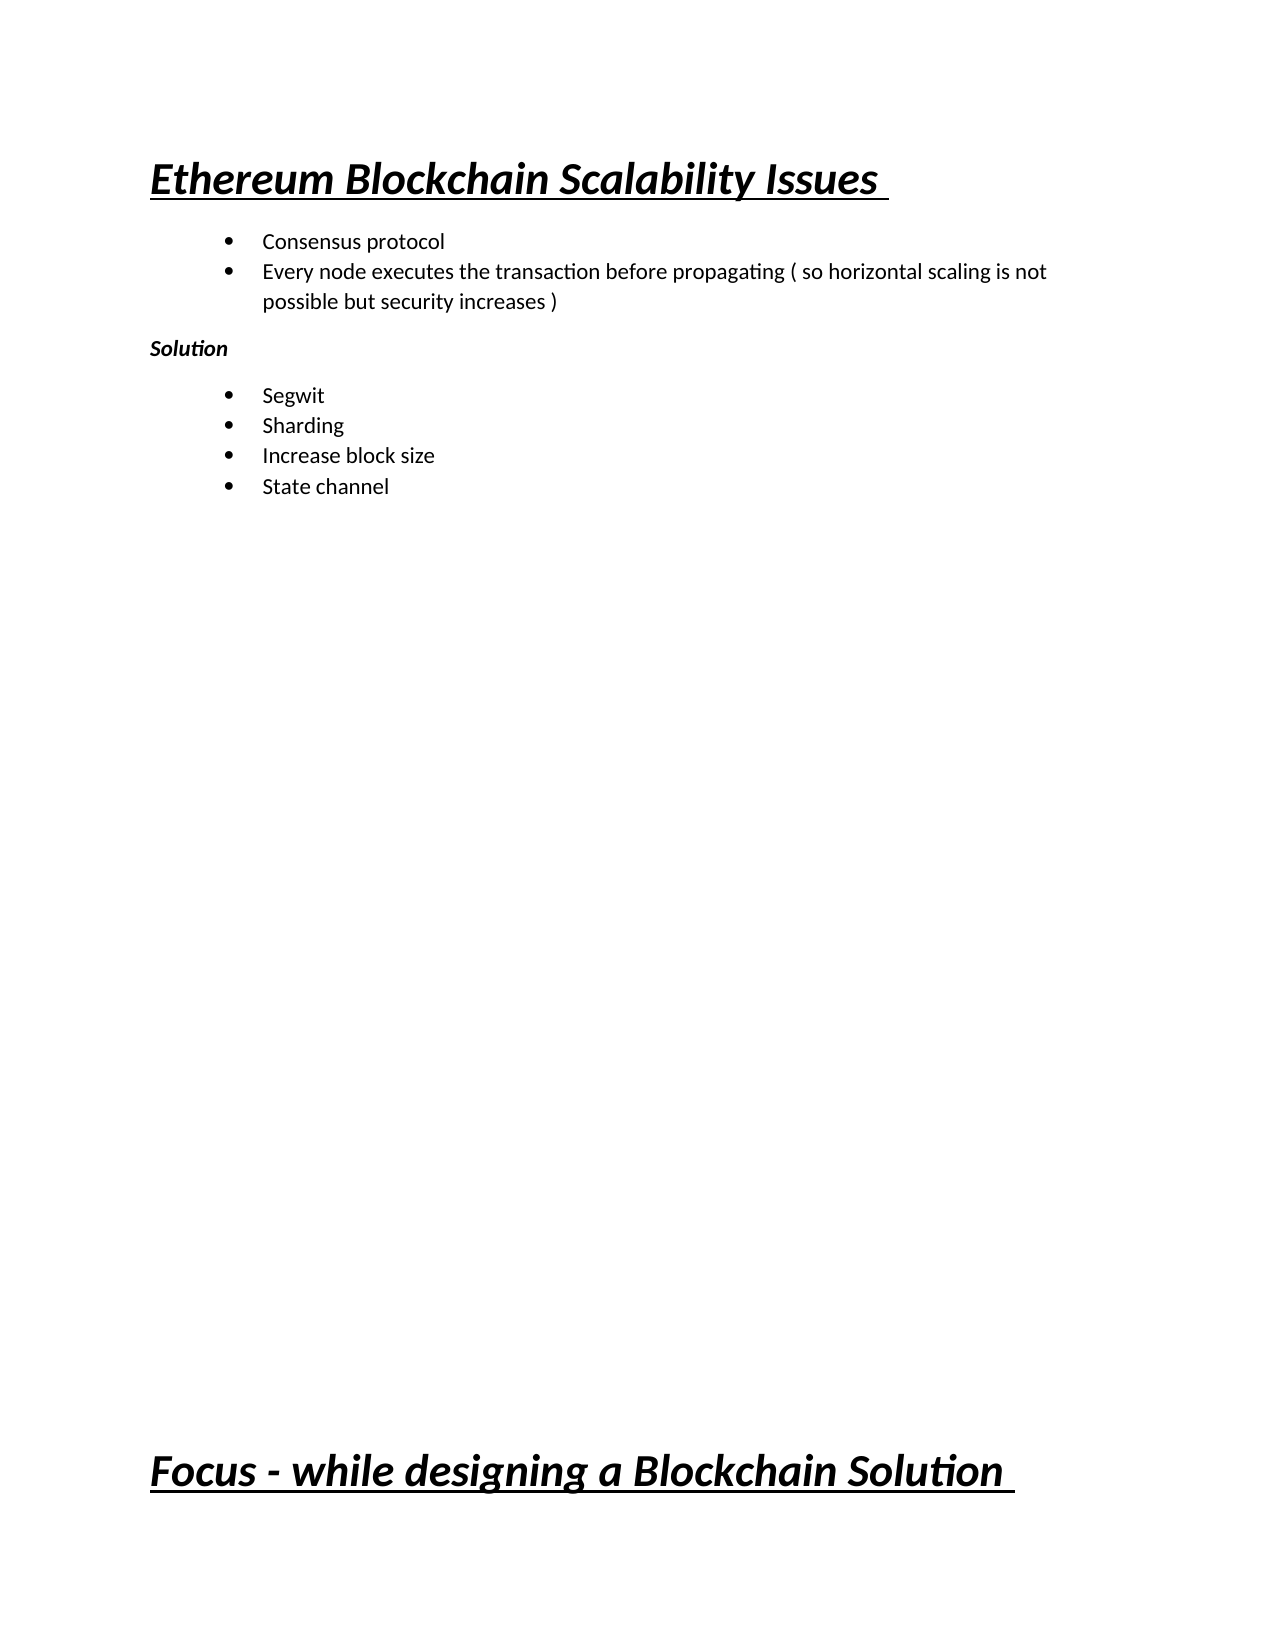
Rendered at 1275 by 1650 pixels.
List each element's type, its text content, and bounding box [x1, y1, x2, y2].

text Ethereum Blockchain Scalability Issues [150, 150, 1125, 206]
list Sharding [225, 411, 1125, 439]
list State channel [225, 472, 1125, 500]
list Every node executes the transaction before propagating ( so horizontal scaling is not possible but security increases ) [225, 257, 1125, 315]
text Solution [150, 334, 1125, 362]
text Focus - while designing a Blockchain Solution [150, 1442, 1125, 1498]
list Increase block size [225, 442, 1125, 469]
list Segwit [225, 381, 1125, 409]
list Consensus protocol [225, 227, 1125, 255]
